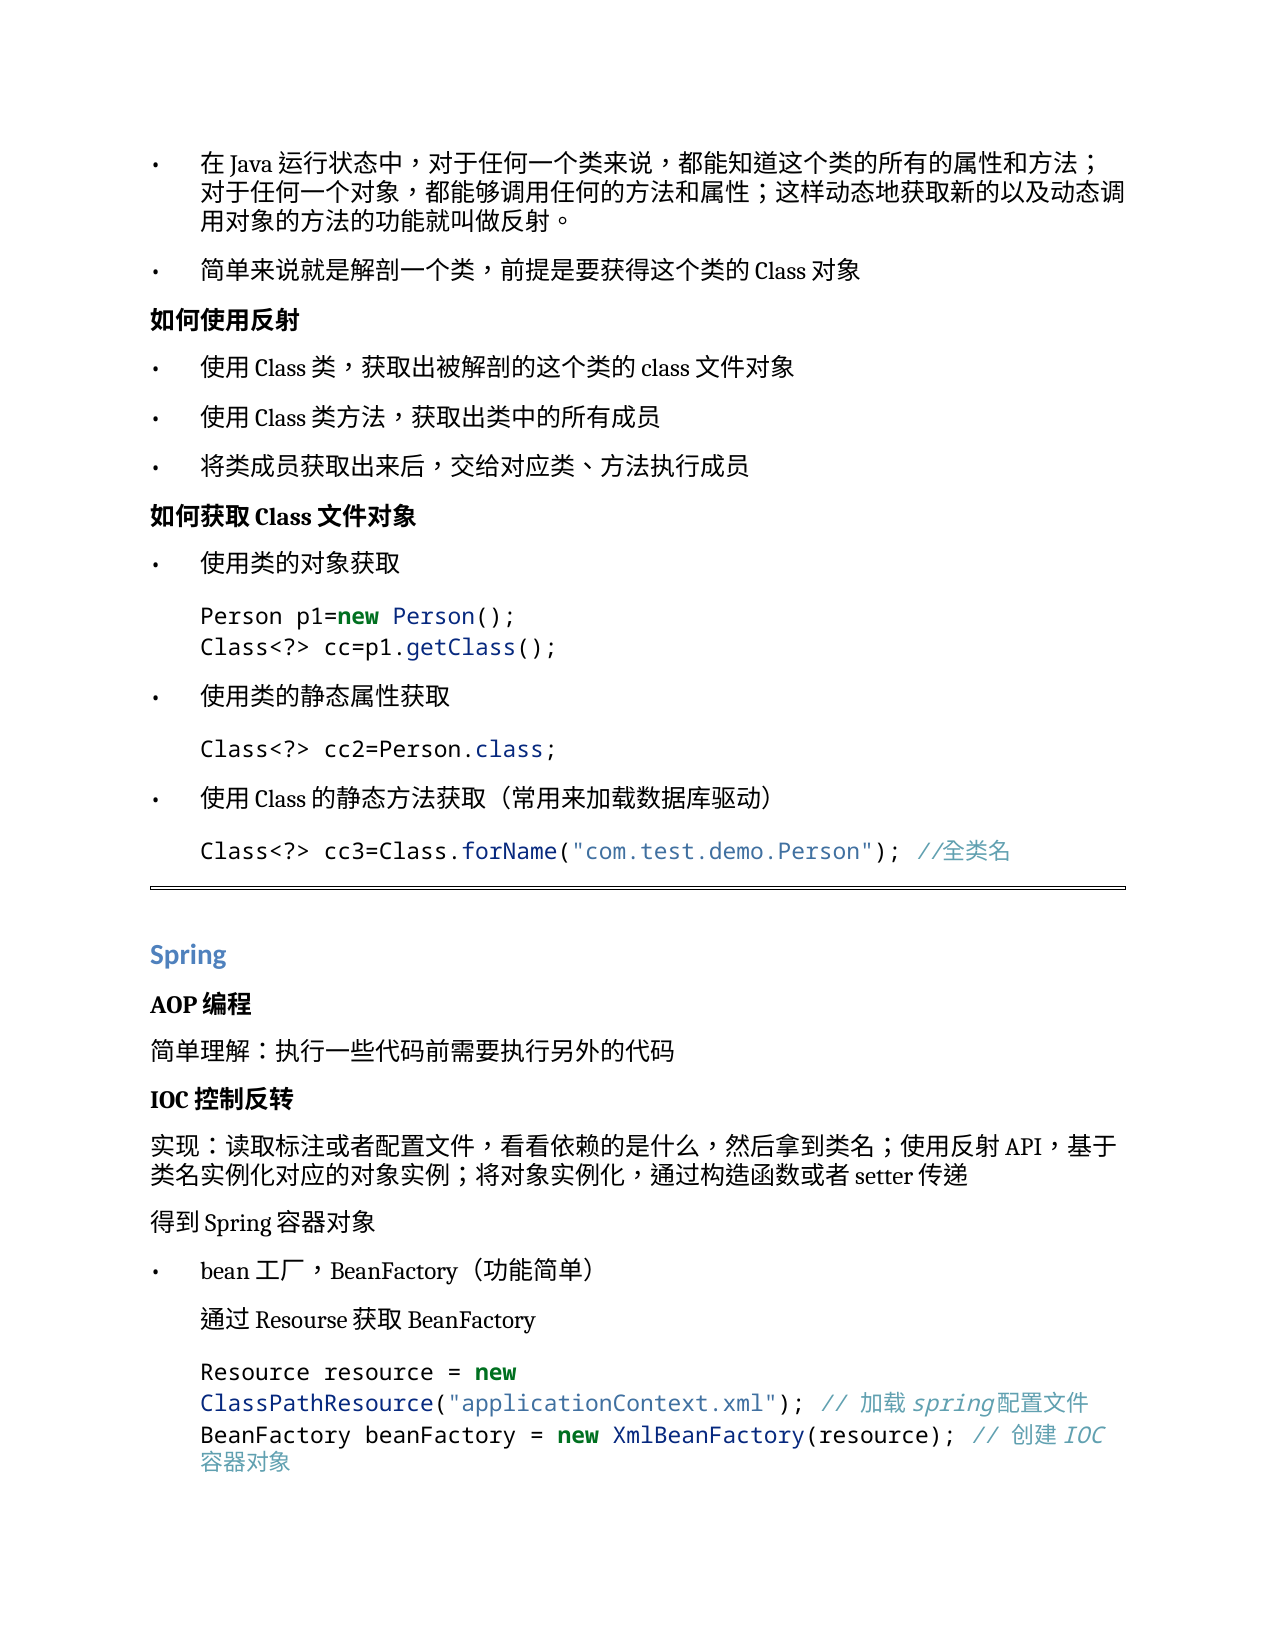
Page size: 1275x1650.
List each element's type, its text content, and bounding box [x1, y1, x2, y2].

text 简单理解：执行一些代码前需要执行另外的代码 [150, 1038, 1125, 1067]
text 得到Spring容器对象 [150, 1209, 1125, 1238]
list 使用Class的静态方法获取（常用来加载数据库驱动） [150, 785, 1125, 814]
list 使用类的对象获取 [150, 550, 1125, 579]
list Class<?> cc3=Class.forName("com.test.demo.Person"); //全类名 [150, 834, 1125, 866]
text 如何使用反射 [150, 307, 1125, 335]
text AOP编程 [150, 991, 1125, 1019]
list 使用Class类方法，获取出类中的所有成员 [150, 404, 1125, 432]
list Person p1=new Person(); Class<?> cc=p1.getClass(); [150, 600, 1125, 662]
text 实现：读取标注或者配置文件，看看依赖的是什么，然后拿到类名；使用反射API，基于类名实例化对应的对象实例；将对象实例化，通过构造函数或者setter传递 [150, 1133, 1125, 1191]
list 通过Resourse获取BeanFactory [150, 1306, 1125, 1335]
list Class<?> cc2=Person.class; [150, 733, 1125, 764]
text 如何获取Class文件对象 [150, 503, 1125, 532]
list Resource resource = new ClassPathResource("applicationContext.xml"); // 加载spring配置文件 BeanFactory beanFactory = new XmlBeanFactory(resource); // 创建IOC容器对象 [150, 1356, 1125, 1476]
list bean工厂，BeanFactory（功能简单） [150, 1257, 1125, 1286]
list 在Java运行状态中，对于任何一个类来说，都能知道这个类的所有的属性和方法；对于任何一个对象，都能够调用任何的方法和属性；这样动态地获取新的以及动态调用对象的方法的功能就叫做反射。 [150, 150, 1125, 236]
subtitle Spring [150, 936, 1125, 972]
list 使用类的静态属性获取 [150, 683, 1125, 712]
list 使用Class类，获取出被解剖的这个类的class文件对象 [150, 354, 1125, 383]
list 将类成员获取出来后，交给对应类、方法执行成员 [150, 453, 1125, 482]
text IOC控制反转 [150, 1086, 1125, 1114]
list 简单来说就是解剖一个类，前提是要获得这个类的Class对象 [150, 257, 1125, 286]
